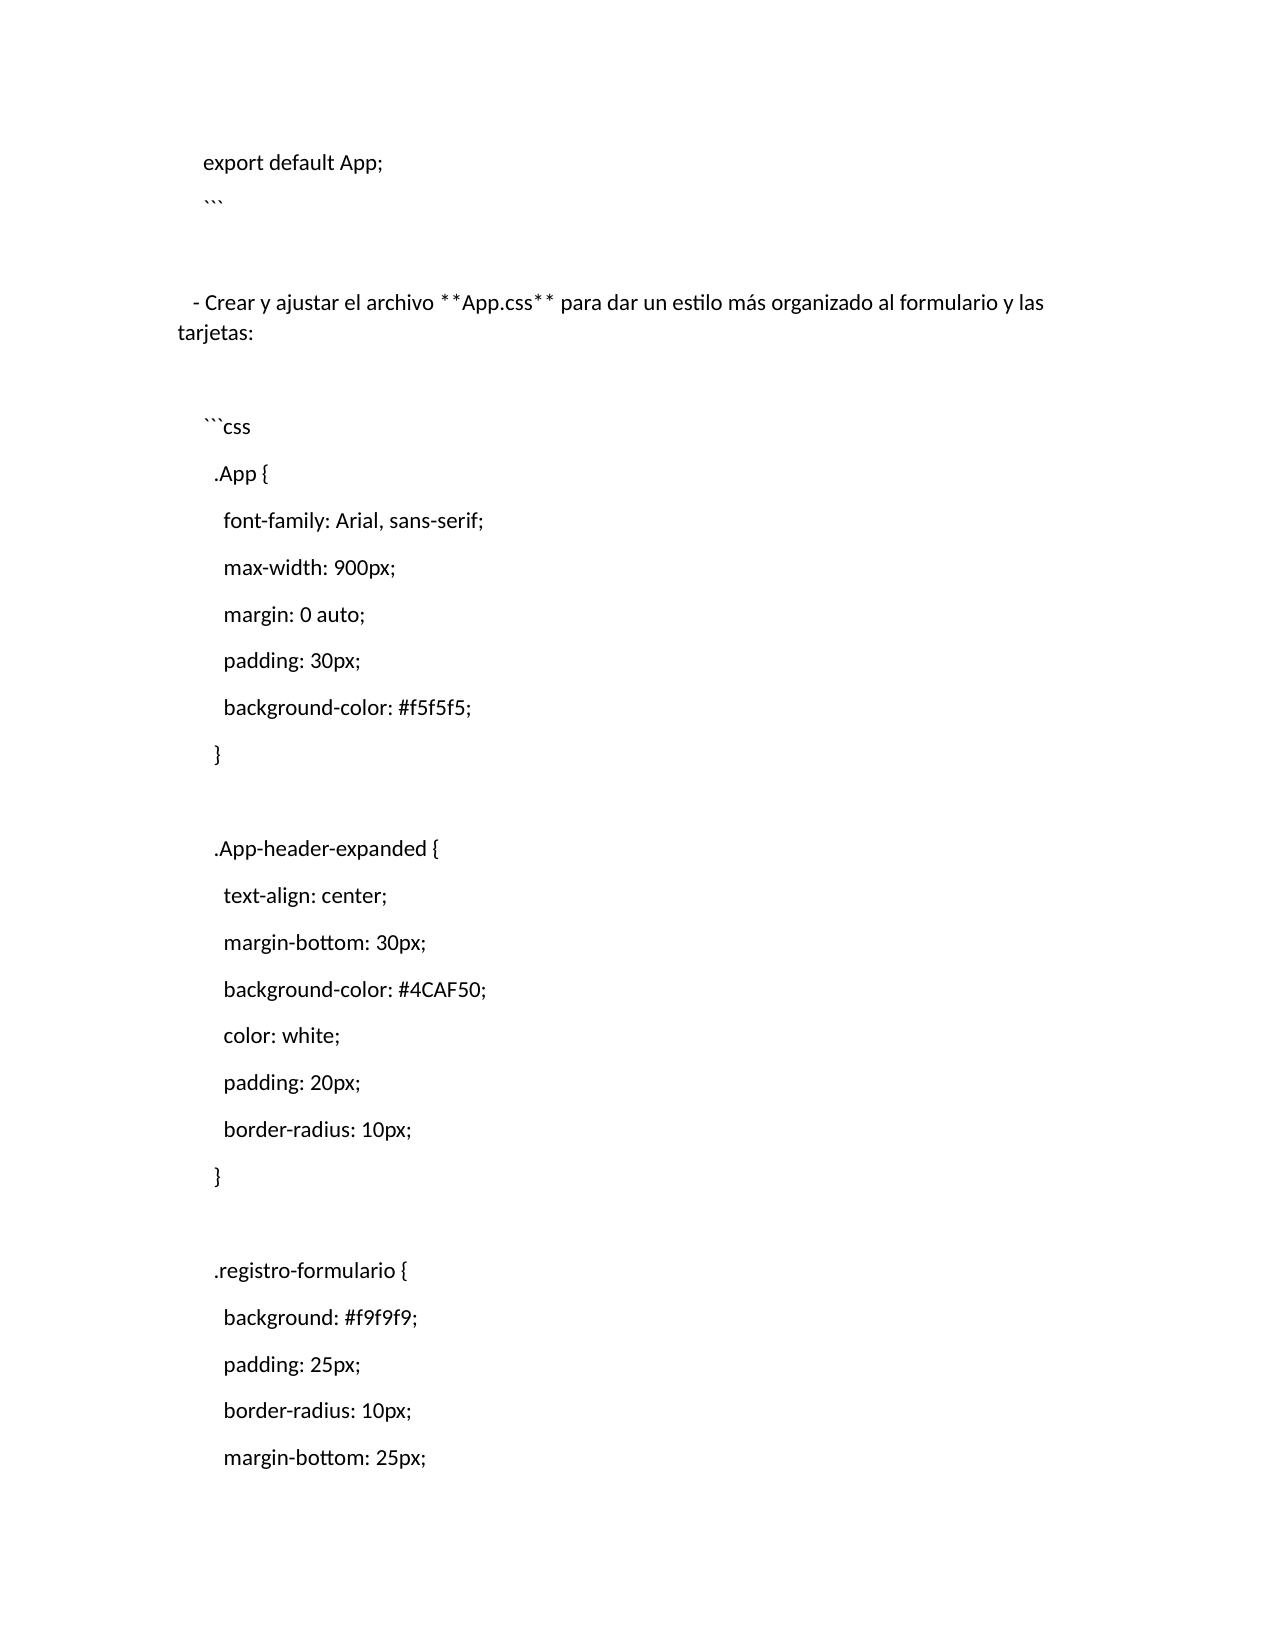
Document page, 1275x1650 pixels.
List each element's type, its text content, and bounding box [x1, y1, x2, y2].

text } [177, 740, 1098, 768]
text max-width: 900px; [177, 553, 1098, 581]
text background: #f9f9f9; [177, 1303, 1098, 1331]
text text-align: center; [177, 881, 1098, 909]
text margin-bottom: 25px; [177, 1443, 1098, 1471]
text border-radius: 10px; [177, 1397, 1098, 1424]
text .registro-formulario { [177, 1256, 1098, 1284]
text ```css [177, 412, 1098, 440]
text background-color: #f5f5f5; [177, 693, 1098, 721]
text padding: 25px; [177, 1350, 1098, 1378]
text padding: 30px; [177, 647, 1098, 674]
text margin-bottom: 30px; [177, 928, 1098, 956]
text background-color: #4CAF50; [177, 975, 1098, 1003]
text color: white; [177, 1022, 1098, 1049]
text .App { [177, 459, 1098, 487]
text ``` [177, 194, 1098, 222]
text .App-header-expanded { [177, 834, 1098, 862]
text font-family: Arial, sans-serif; [177, 506, 1098, 534]
text padding: 20px; [177, 1068, 1098, 1096]
text export default App; [177, 148, 1098, 176]
text margin: 0 auto; [177, 600, 1098, 628]
text - Crear y ajustar el archivo **App.css** para dar un estilo más organizado al formulario y las tarjetas: [177, 288, 1098, 346]
text } [177, 1162, 1098, 1190]
text border-radius: 10px; [177, 1115, 1098, 1143]
